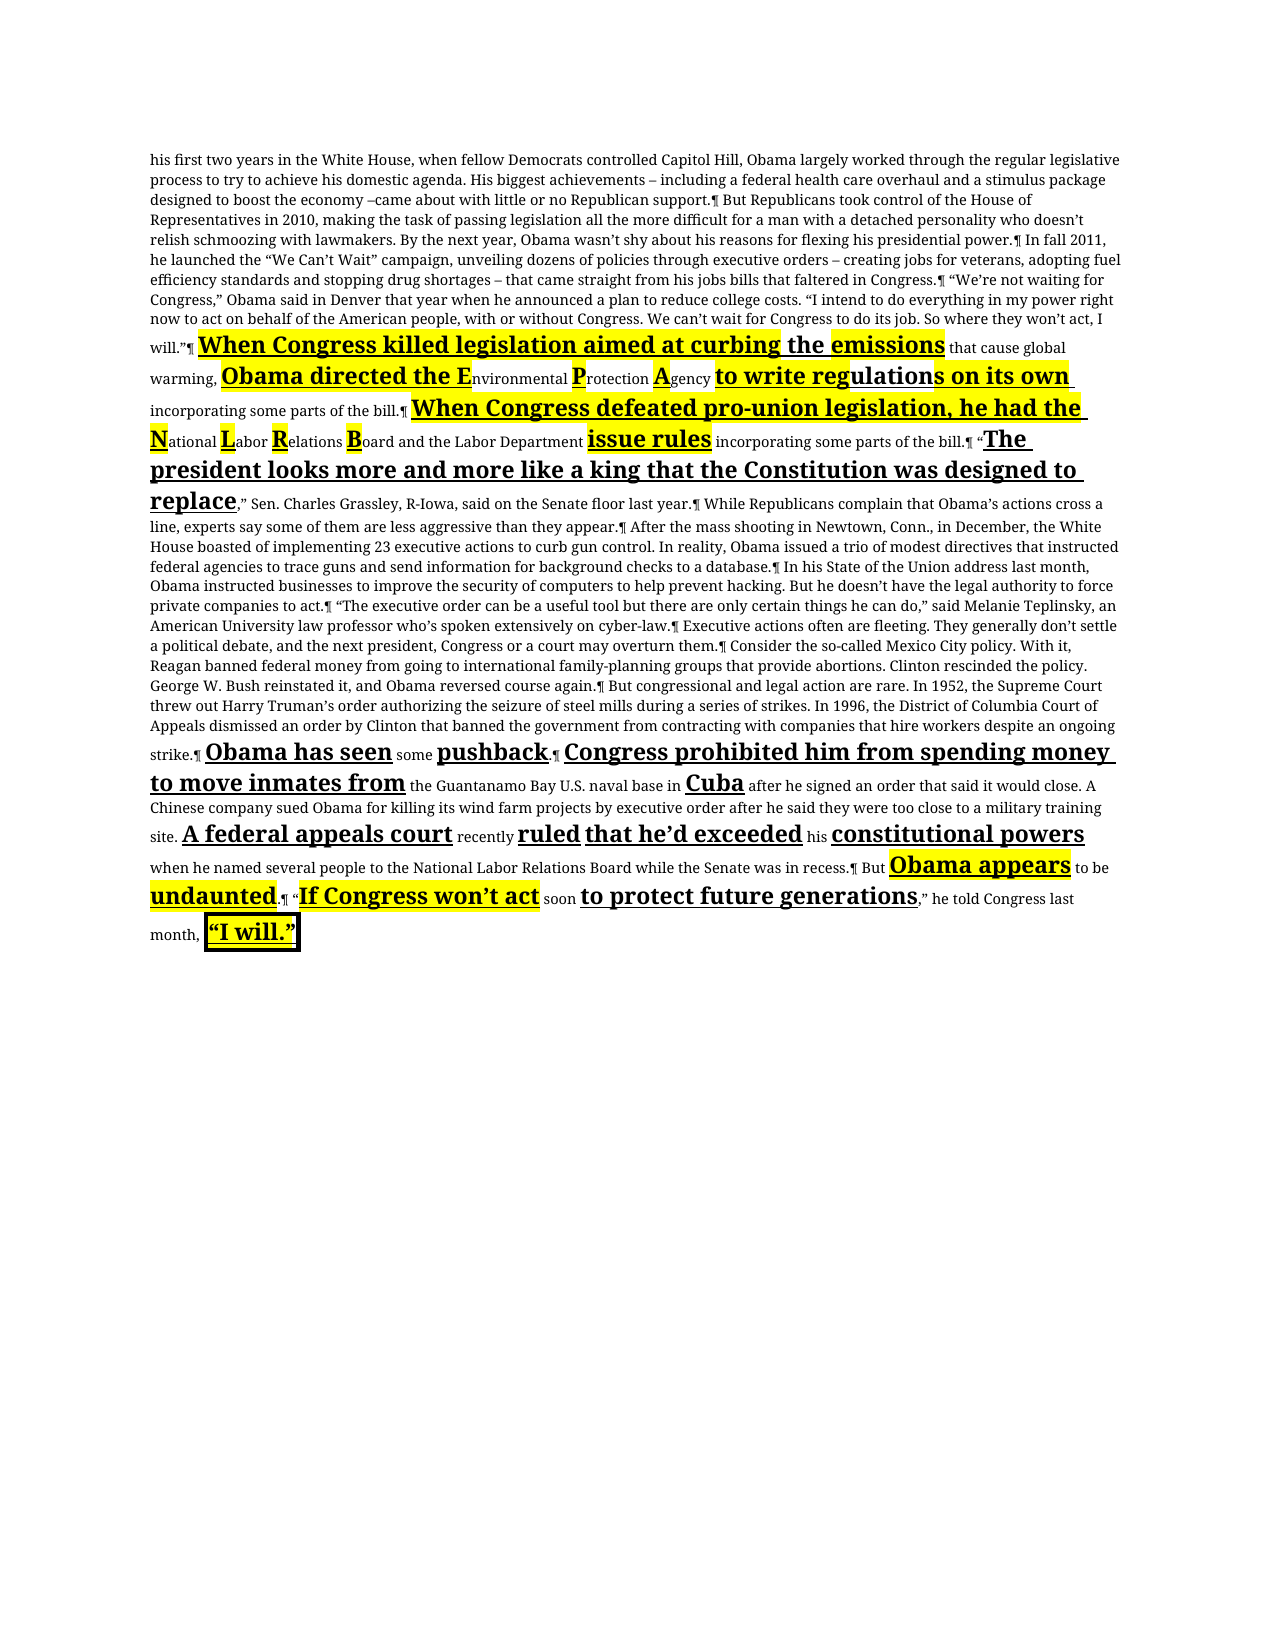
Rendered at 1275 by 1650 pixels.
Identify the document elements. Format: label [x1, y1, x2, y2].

text [150, 150, 1125, 952]
